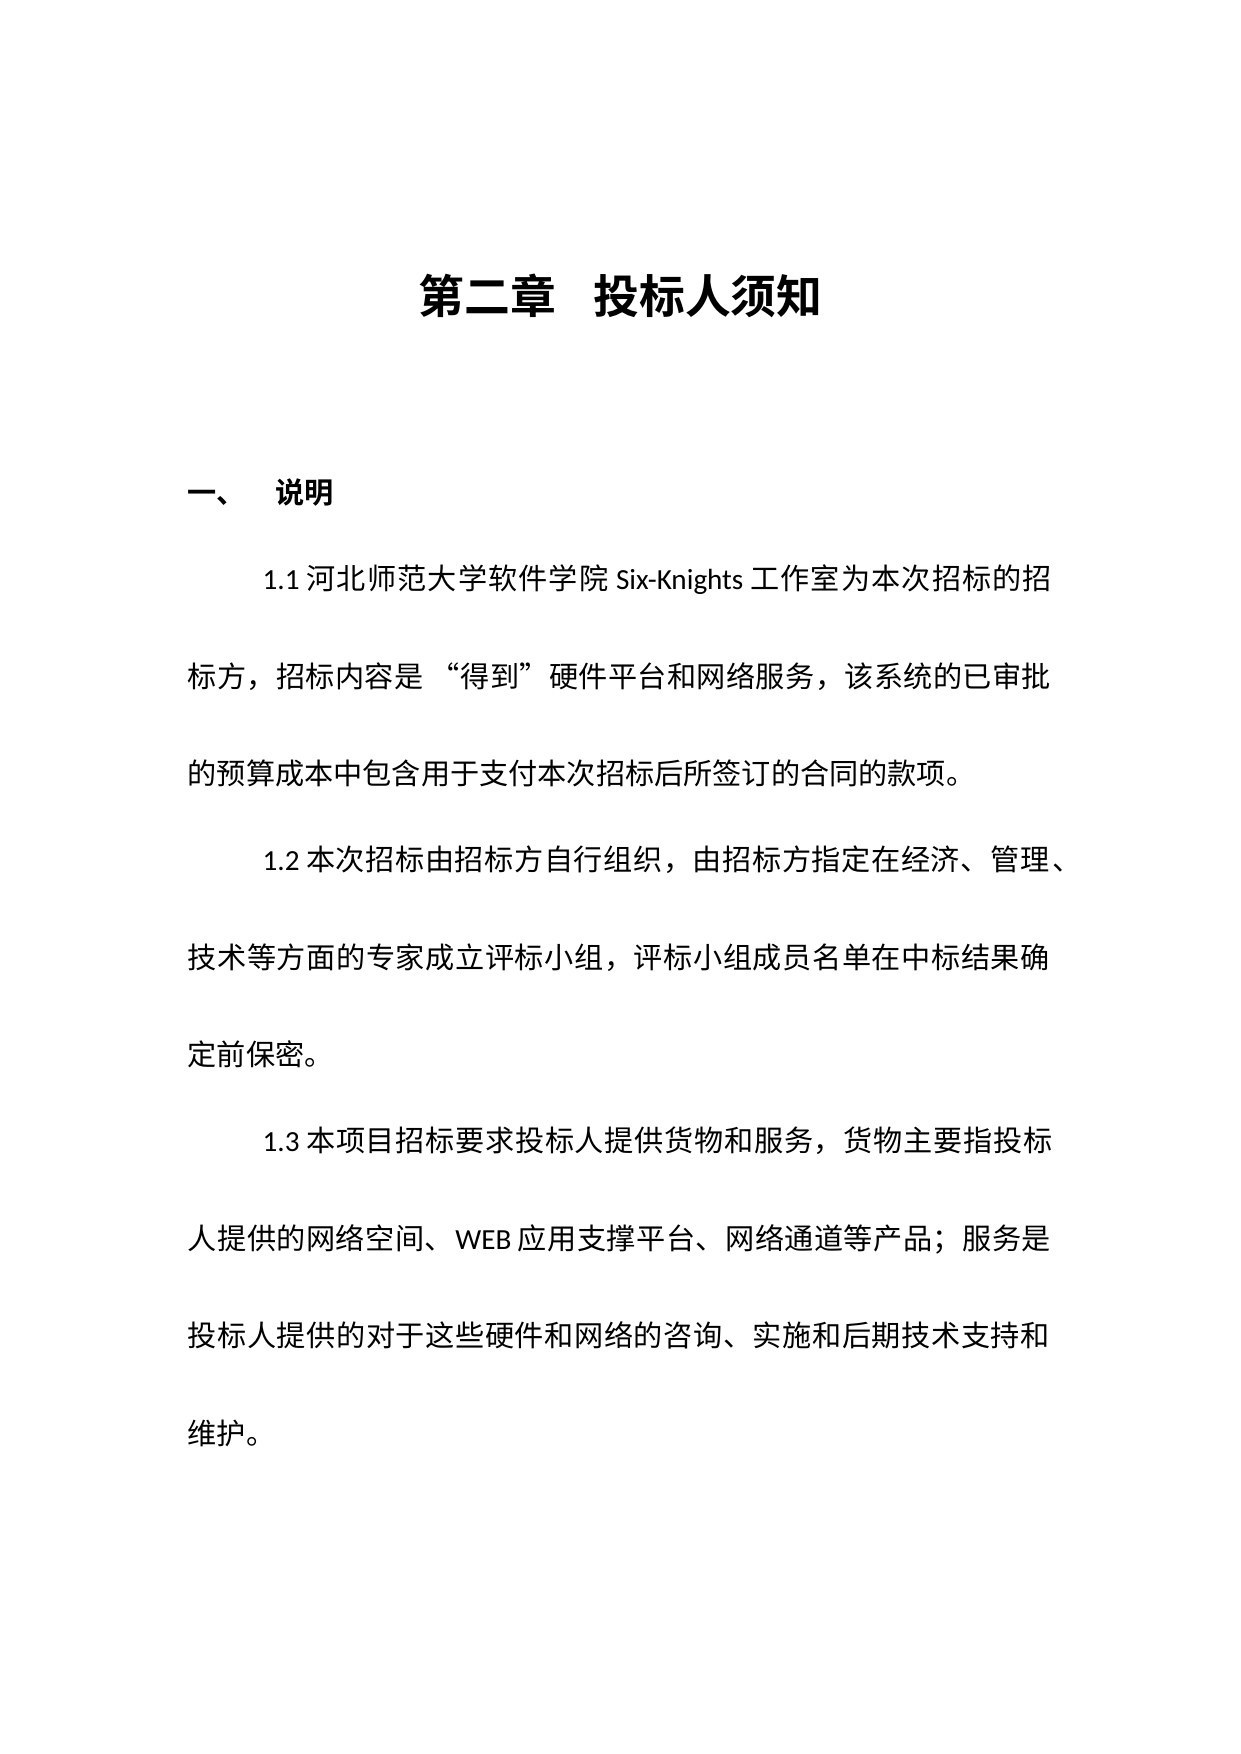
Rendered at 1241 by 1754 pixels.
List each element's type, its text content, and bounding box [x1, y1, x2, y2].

text 1.3本项目招标要求投标人提供货物和服务，货物主要指投标人提供的网络空间、WEB应用支撑平台、网络通道等产品；服务是投标人提供的对于这些硬件和网络的咨询、实施和后期技术支持和维护。 [187, 1107, 1053, 1464]
list 投标人须知 [187, 245, 1053, 342]
text 1.1河北师范大学软件学院Six-Knights工作室为本次招标的招标方，招标内容是 “得到”硬件平台和网络服务，该系统的已审批的预算成本中包含用于支付本次招标后所签订的合同的款项。 [187, 544, 1053, 804]
text 1.2本次招标由招标方自行组织，由招标方指定在经济、管理、技术等方面的专家成立评标小组，评标小组成员名单在中标结果确定前保密。 [187, 826, 1053, 1086]
list 说明 [187, 458, 1053, 523]
